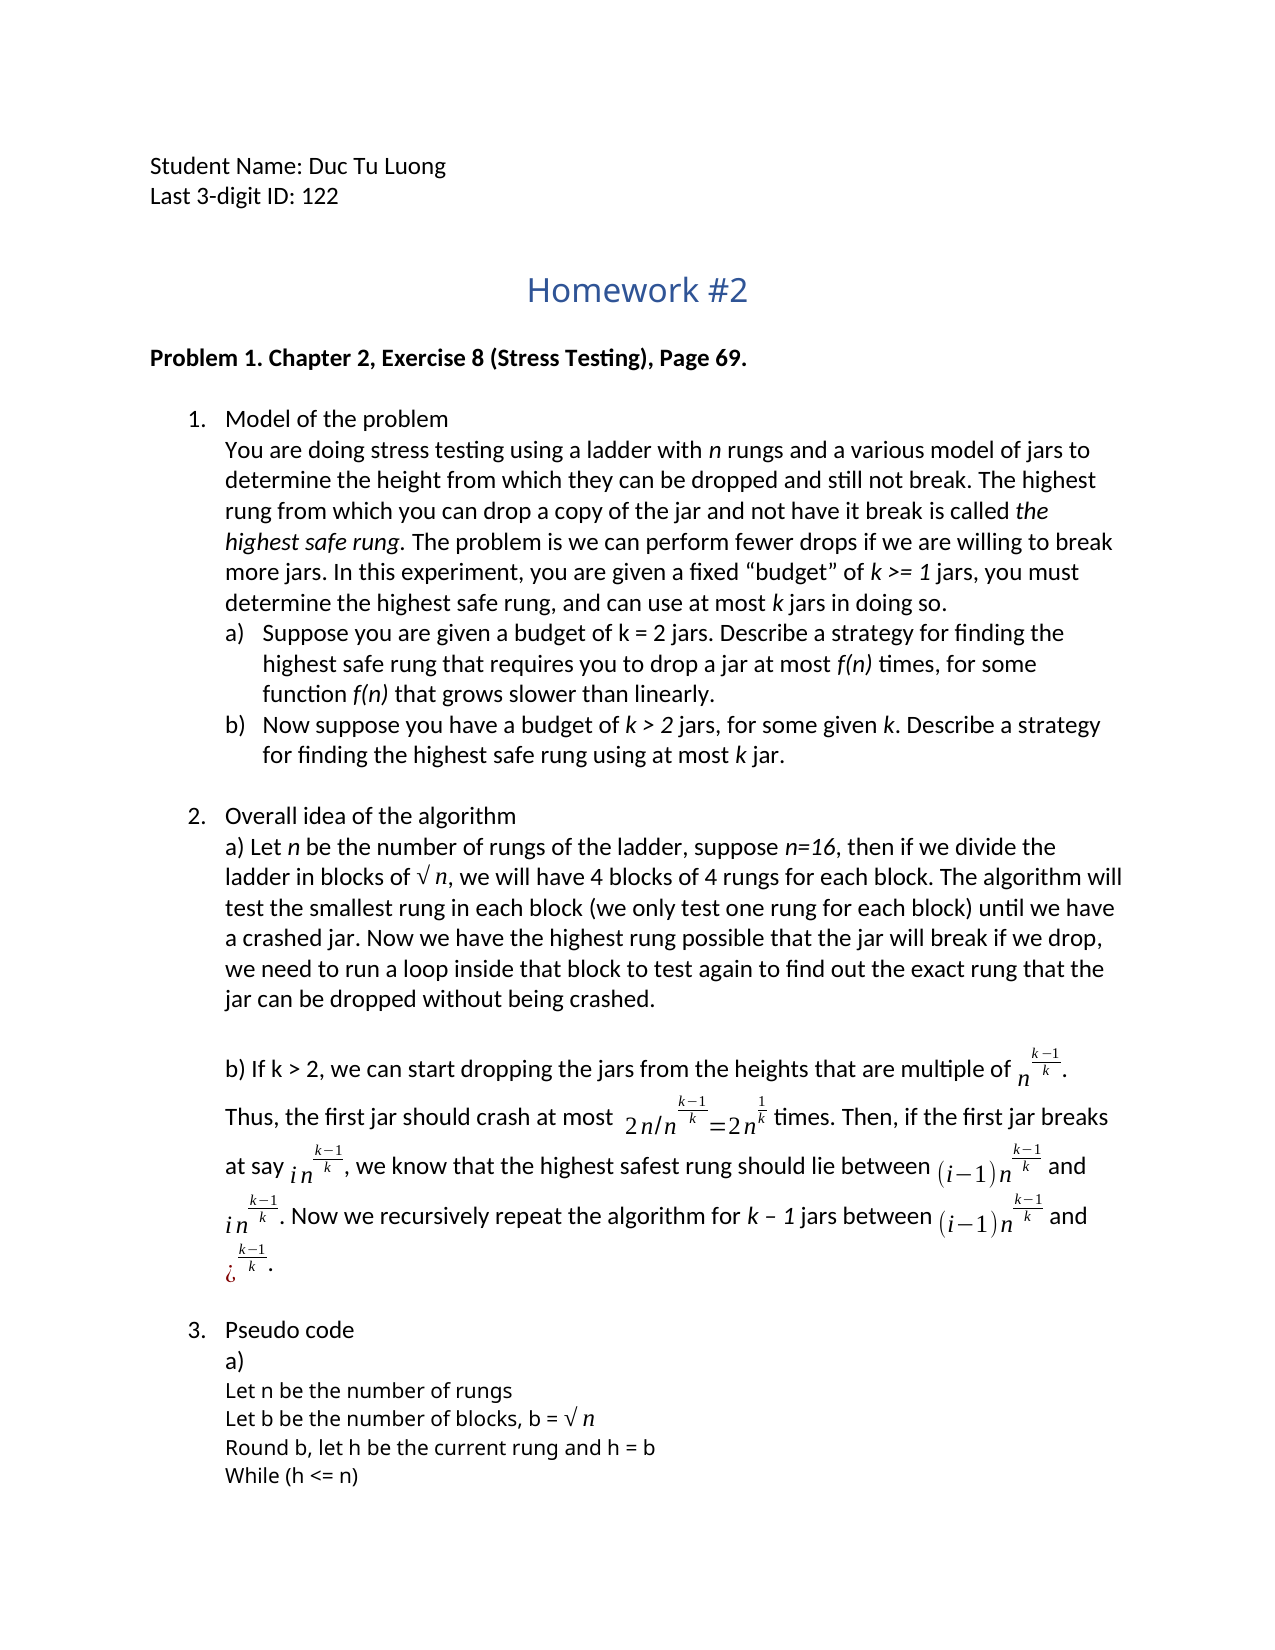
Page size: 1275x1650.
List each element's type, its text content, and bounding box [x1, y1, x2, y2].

list Now suppose you have a budget of k > 2 jars, for some given k. Describe a strategy for finding the highest safe rung using at most k jar. [225, 709, 1125, 770]
list Suppose you are given a budget of k = 2 jars. Describe a strategy for finding the highest safe rung that requires you to drop a jar at most f(n) times, for some function f(n) that grows slower than linearly. [225, 617, 1125, 709]
list Round b, let h be the current rung and h = b [225, 1433, 1125, 1461]
list While (h <= n) [225, 1461, 1125, 1489]
list b) If k > 2, we can start dropping the jars from the heights that are multiple of . Thus, the first jar should crash at most times. Then, if the first jar breaks at say , we know that the highest safest rung should lie between and . Now we recursively repeat the algorithm for k – 1 jars between and . [225, 1044, 1125, 1284]
list Overall idea of the algorithm a) Let n be the number of rungs of the ladder, suppose n=16, then if we divide the ladder in blocks of , we will have 4 blocks of 4 rungs for each block. The algorithm will test the smallest rung in each block (we only test one rung for each block) until we have a crashed jar. Now we have the highest rung possible that the jar will break if we drop, we need to run a loop inside that block to test again to find out the exact rung that the jar can be dropped without being crashed. [187, 800, 1125, 1044]
list Let b be the number of blocks, b = [225, 1404, 1125, 1433]
list Pseudo code a) Let n be the number of rungs [187, 1315, 1125, 1404]
text Student Name: Duc Tu Luong Last 3-digit ID: 122 [150, 150, 1125, 211]
text Problem 1. Chapter 2, Exercise 8 (Stress Testing), Page 69. [150, 342, 1125, 373]
list Model of the problem You are doing stress testing using a ladder with n rungs and a various model of jars to determine the height from which they can be dropped and still not break. The highest rung from which you can drop a copy of the jar and not have it break is called the highest safe rung. The problem is we can perform fewer drops if we are willing to break more jars. In this experiment, you are given a fixed “budget” of k >= 1 jars, you must determine the highest safe rung, and can use at most k jars in doing so. [187, 403, 1125, 617]
subtitle Homework #2 [150, 267, 1125, 312]
